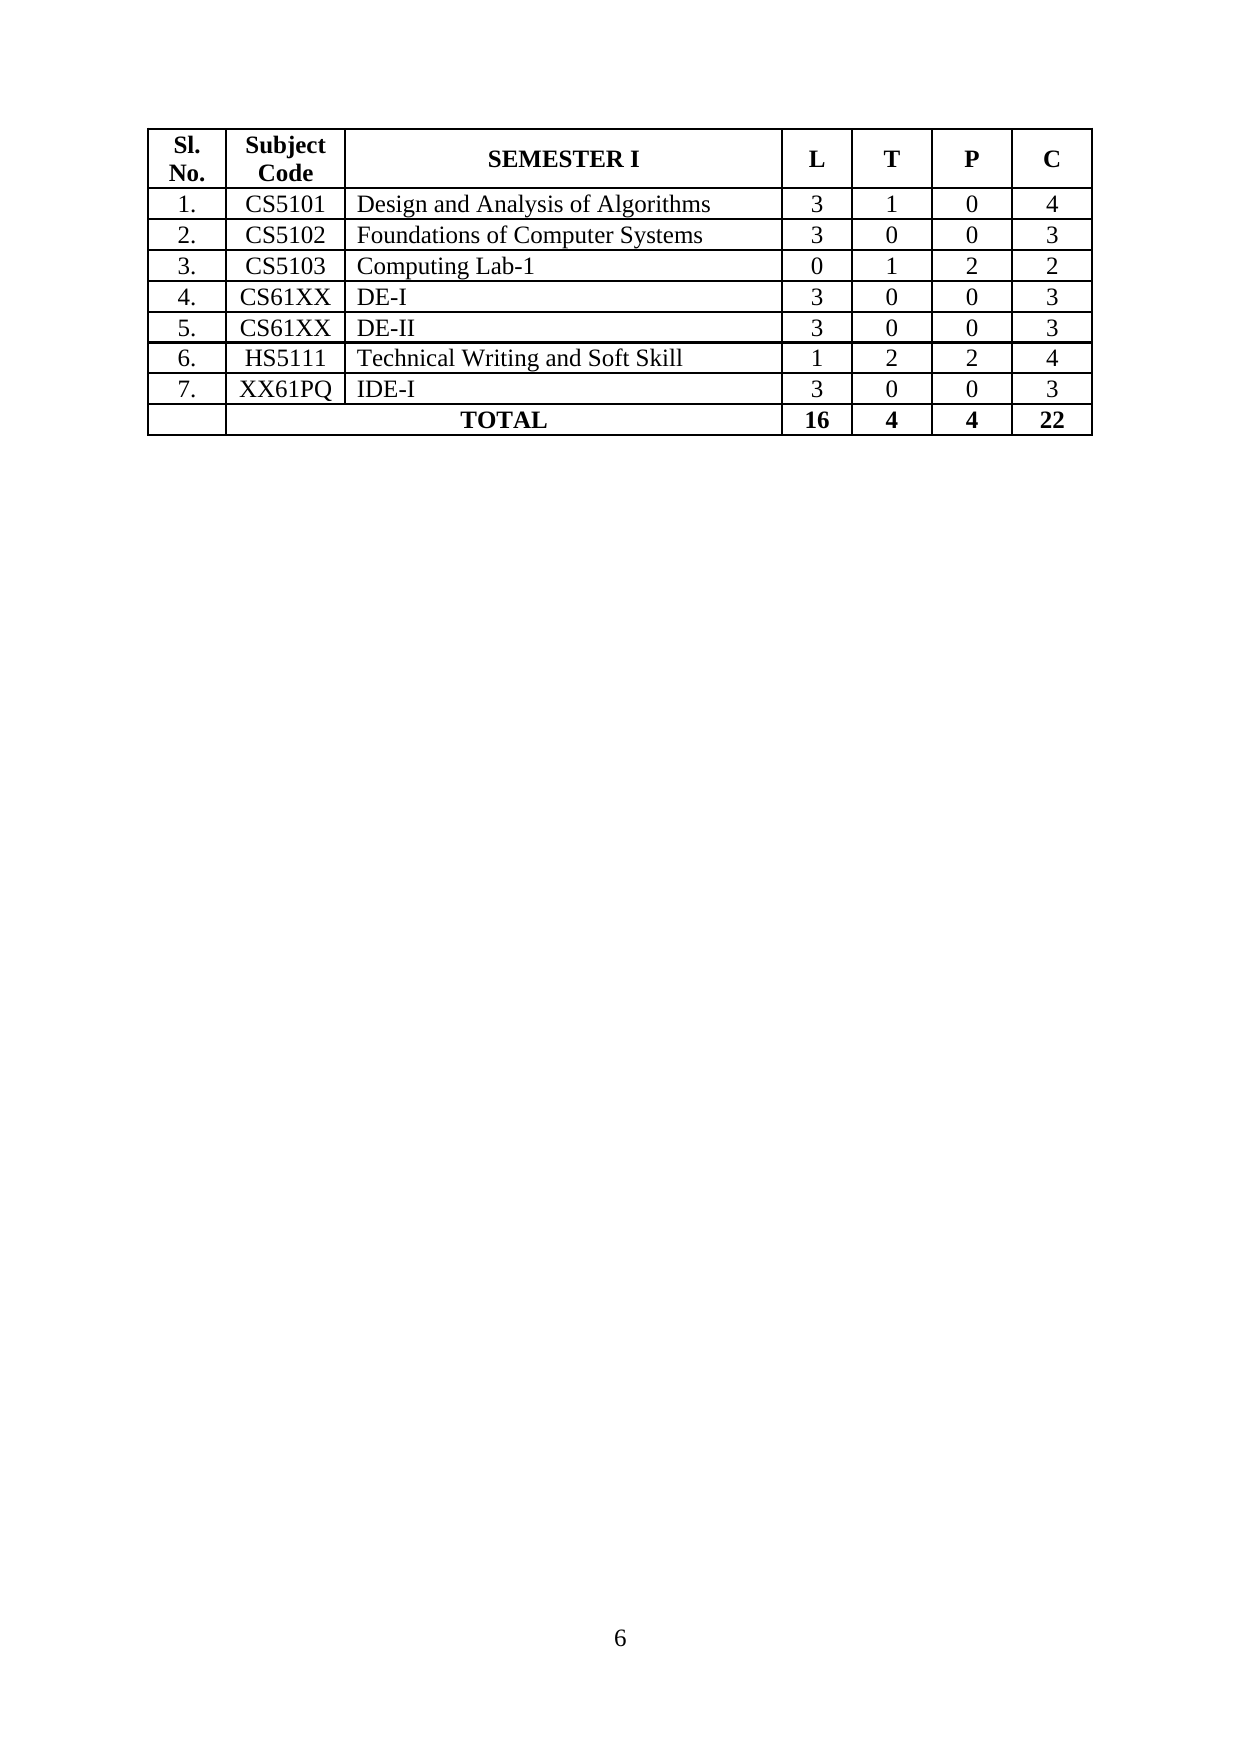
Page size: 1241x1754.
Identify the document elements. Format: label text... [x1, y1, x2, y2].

table_cell 22 [1013, 405, 1091, 434]
table_header L [783, 130, 851, 187]
table_cell 3 [783, 282, 851, 311]
table_cell 5. [149, 313, 225, 341]
table_cell DE-II [346, 313, 781, 341]
table_cell 0 [783, 251, 851, 280]
table_cell CS5101 [227, 189, 344, 218]
table_cell IDE-I [346, 374, 781, 403]
table_cell Computing Lab-1 [346, 251, 781, 280]
table_cell XX61PQ [227, 374, 344, 403]
table_cell TOTAL [227, 405, 781, 434]
table_cell 1 [783, 344, 851, 372]
table_cell 0 [933, 374, 1011, 403]
table_cell 2 [933, 344, 1011, 372]
table_cell 0 [933, 220, 1011, 249]
table_cell 1 [853, 189, 931, 218]
table_cell 3 [783, 313, 851, 341]
table_cell 0 [933, 189, 1011, 218]
table_header P [933, 130, 1011, 187]
table_cell 4. [149, 282, 225, 311]
table_cell Design and Analysis of Algorithms [346, 189, 781, 218]
table_cell 0 [933, 313, 1011, 341]
table_cell 3 [1013, 313, 1091, 341]
table_header Subject Code [227, 130, 344, 187]
table_cell Foundations of Computer Systems [346, 220, 781, 249]
table_header T [853, 130, 931, 187]
table_cell 4 [933, 405, 1011, 434]
table_cell CS5103 [227, 251, 344, 280]
table_cell 0 [853, 374, 931, 403]
table_cell 2 [1013, 251, 1091, 280]
table_header Sl. No. [149, 130, 225, 187]
table_cell DE-I [346, 282, 781, 311]
table_cell 2 [933, 251, 1011, 280]
table_cell 1. [149, 189, 225, 218]
table_cell 3 [1013, 374, 1091, 403]
table_cell 2 [853, 344, 931, 372]
table_cell 4 [853, 405, 931, 434]
table_header SEMESTER I [346, 130, 781, 187]
table_cell 4 [1013, 189, 1091, 218]
table_cell 7. [149, 374, 225, 403]
table_cell 3. [149, 251, 225, 280]
table_cell 0 [853, 282, 931, 311]
table_cell [149, 405, 225, 434]
table_cell CS61XX [227, 313, 344, 341]
table_cell 3 [783, 220, 851, 249]
table_cell 6. [149, 344, 225, 372]
table_cell 3 [1013, 220, 1091, 249]
table_cell Technical Writing and Soft Skill [346, 344, 781, 372]
table_cell 1 [853, 251, 931, 280]
table_cell 16 [783, 405, 851, 434]
table_cell HS5111 [227, 344, 344, 372]
table_cell 0 [853, 313, 931, 341]
table_cell 3 [783, 189, 851, 218]
table_cell 2. [149, 220, 225, 249]
table_header C [1013, 130, 1091, 187]
table_cell 3 [1013, 282, 1091, 311]
table_cell CS61XX [227, 282, 344, 311]
table_cell 4 [1013, 344, 1091, 372]
table_cell 0 [853, 220, 931, 249]
table_cell 0 [933, 282, 1011, 311]
table_cell 3 [783, 374, 851, 403]
table_cell CS5102 [227, 220, 344, 249]
